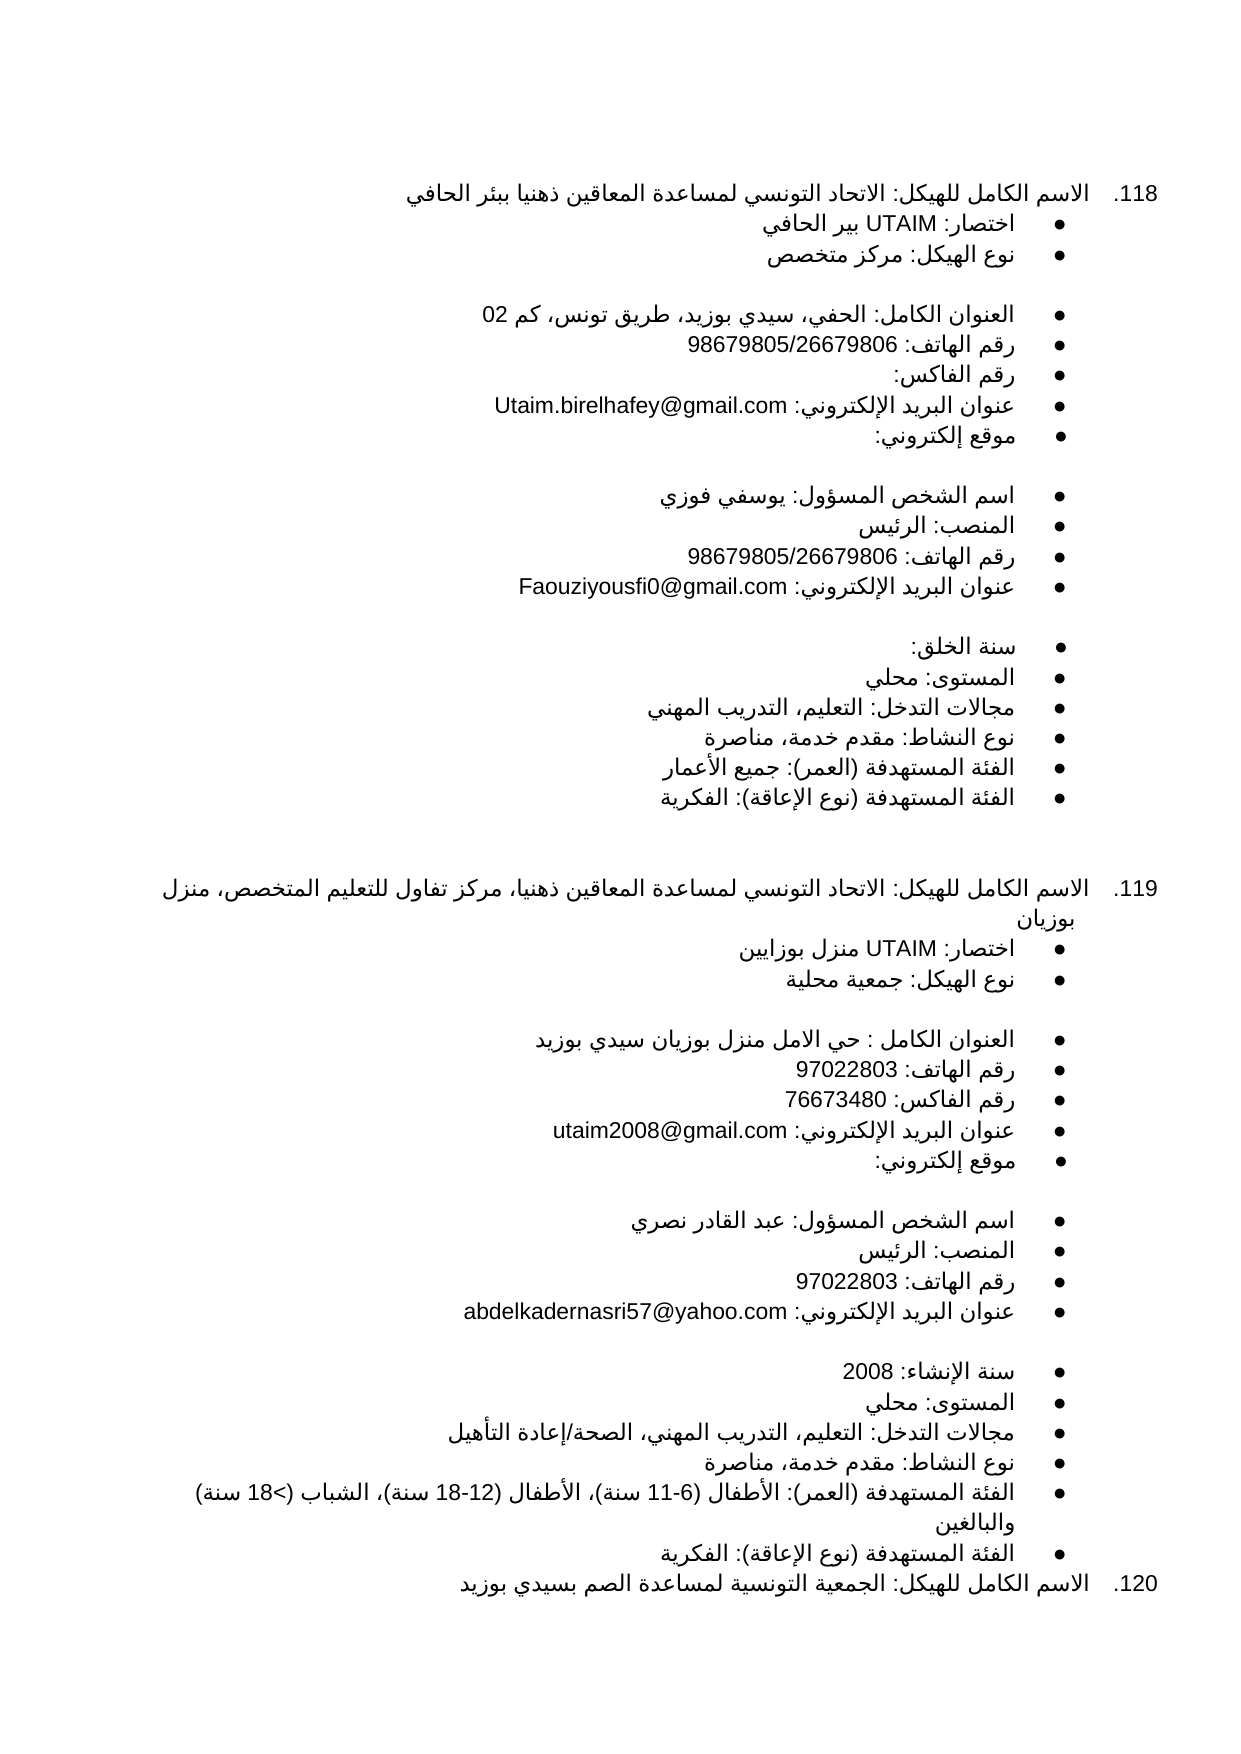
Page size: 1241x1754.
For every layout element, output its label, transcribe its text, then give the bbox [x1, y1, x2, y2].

list الاسم الكامل للهيكل: الجمعية التونسية لمساعدة الصم بسيدي بوزيد [150, 1570, 1113, 1596]
list سنة الإنشاء: 2008 [150, 1358, 1053, 1385]
list رقم الهاتف: 98679805/26679806 [150, 543, 1053, 569]
list المنصب: الرئيس [150, 512, 1053, 539]
list نوع النشاط: مقدم خدمة، مناصرة [150, 724, 1053, 750]
list عنوان البريد الإلكتروني: Utaim.birelhafey@gmail.com [150, 392, 1053, 418]
list الفئة المستهدفة (العمر): الأطفال (6-11 سنة)، الأطفال (12-18 سنة)، الشباب (>18 سنة) والبالغين [150, 1479, 1053, 1536]
list المنصب: الرئيس [150, 1237, 1053, 1264]
list نوع الهيكل: مركز متخصص [150, 241, 1053, 267]
list نوع الهيكل: جمعية محلية [150, 966, 1053, 992]
list رقم الفاكس: 76673480 [150, 1086, 1053, 1113]
list موقع إلكتروني: [150, 422, 1054, 448]
list اختصار: UTAIM بير الحافي [150, 210, 1053, 237]
list موقع إلكتروني: [150, 1147, 1054, 1173]
list اسم الشخص المسؤول: عبد القادر نصري [150, 1207, 1053, 1234]
list المستوى: محلي [150, 1388, 1053, 1415]
list مجالات التدخل: التعليم، التدريب المهني، الصحة/إعادة التأهيل [150, 1419, 1053, 1445]
list الاسم الكامل للهيكل: الاتحاد التونسي لمساعدة المعاقين ذهنيا ببئر الحافي [150, 180, 1113, 207]
list عنوان البريد الإلكتروني: Faouziyousfi0@gmail.com [150, 573, 1053, 599]
list عنوان البريد الإلكتروني: utaim2008@gmail.com [150, 1117, 1053, 1143]
list الفئة المستهدفة (العمر): جميع الأعمار [150, 754, 1053, 781]
list مجالات التدخل: التعليم، التدريب المهني [150, 694, 1053, 720]
list العنوان الكامل: الحفي، سيدي بوزيد، طريق تونس، كم 02 [150, 301, 1053, 327]
list الاسم الكامل للهيكل: الاتحاد التونسي لمساعدة المعاقين ذهنيا، مركز تفاول للتعليم المتخصص، منزل بوزيان [150, 875, 1113, 932]
list رقم الهاتف: 98679805/26679806 [150, 331, 1053, 358]
list رقم الهاتف: 97022803 [150, 1268, 1053, 1294]
list الفئة المستهدفة (نوع الإعاقة): الفكرية [150, 1539, 1053, 1566]
list رقم الفاكس: [150, 361, 1053, 388]
list رقم الهاتف: 97022803 [150, 1056, 1053, 1083]
list عنوان البريد الإلكتروني: abdelkadernasri57@yahoo.com [150, 1298, 1053, 1324]
list نوع النشاط: مقدم خدمة، مناصرة [150, 1449, 1053, 1475]
list اسم الشخص المسؤول: يوسفي فوزي [150, 482, 1053, 509]
list اختصار: UTAIM منزل بوزايين [150, 935, 1053, 962]
list المستوى: محلي [150, 663, 1053, 690]
list العنوان الكامل : حي الامل منزل بوزيان سيدي بوزيد [150, 1026, 1053, 1052]
list الفئة المستهدفة (نوع الإعاقة): الفكرية [150, 784, 1053, 811]
list سنة الخلق: [150, 633, 1054, 660]
